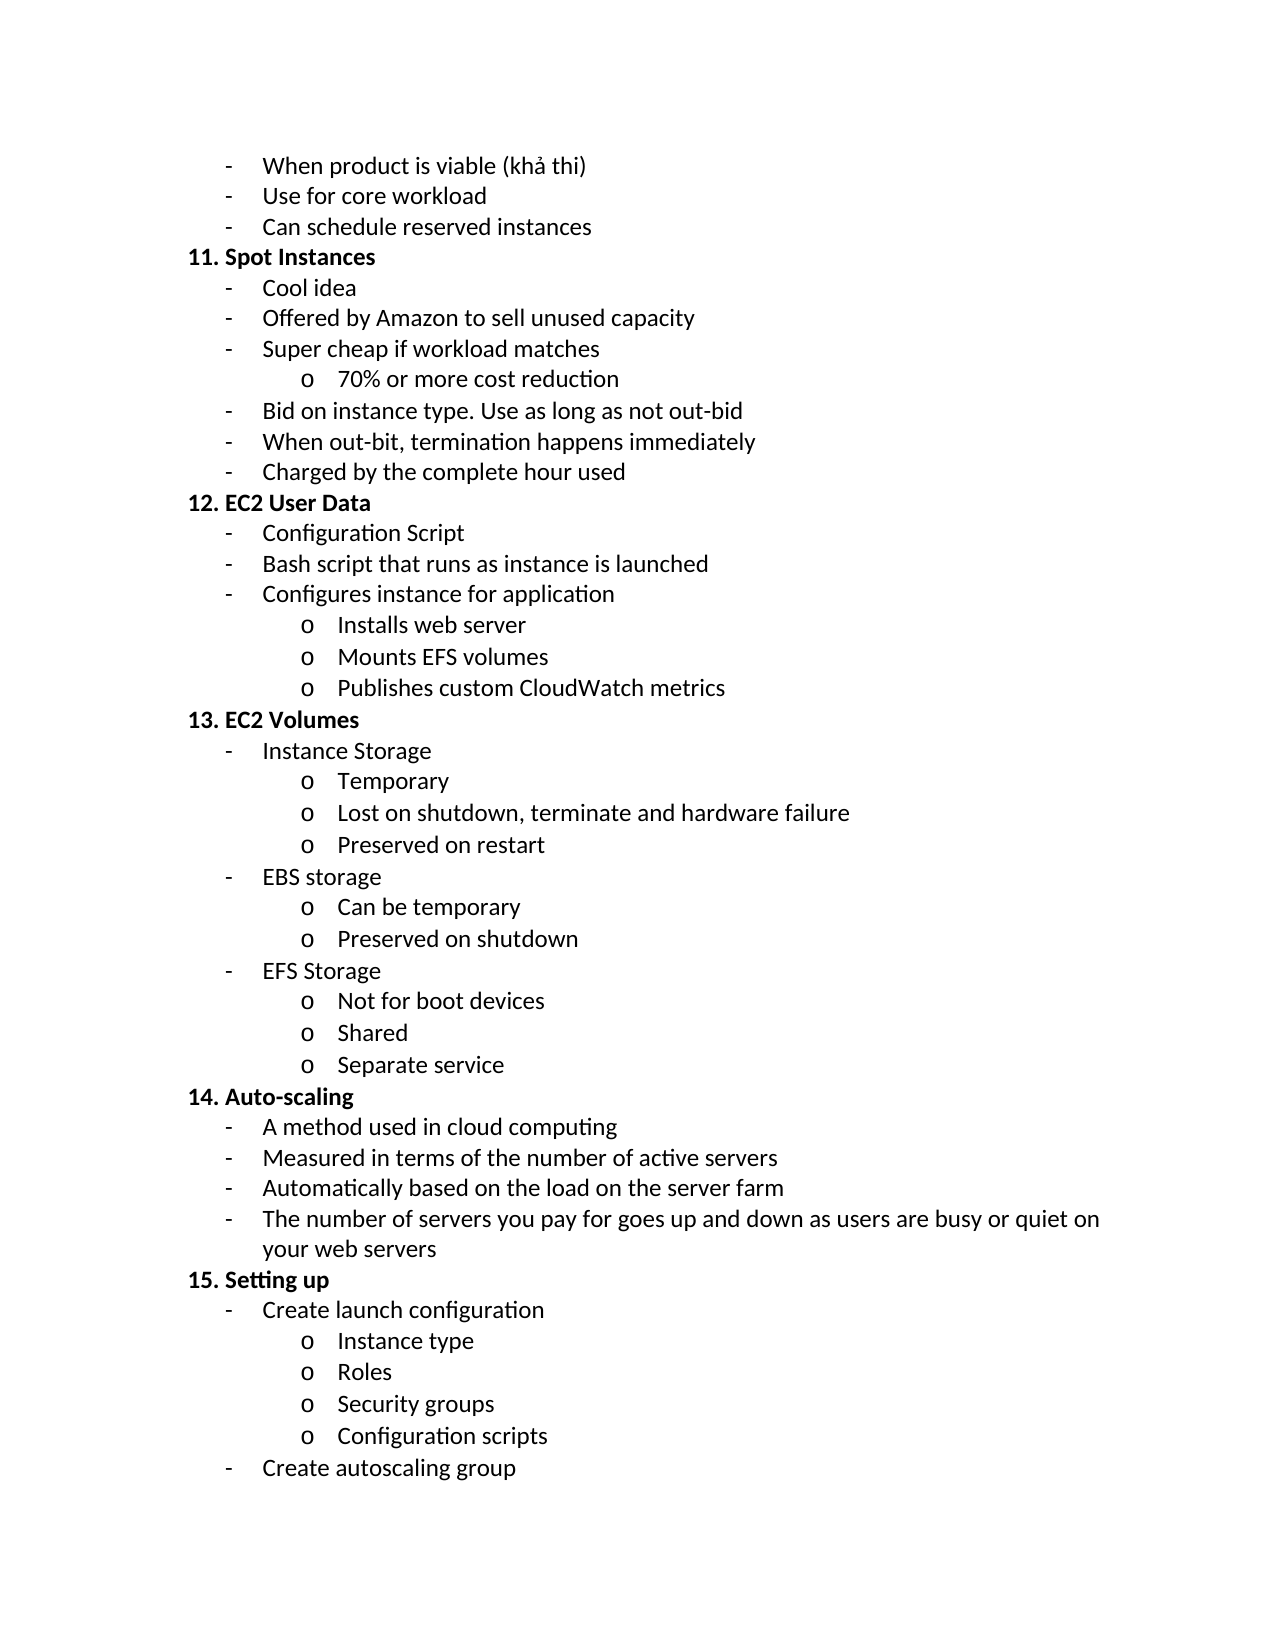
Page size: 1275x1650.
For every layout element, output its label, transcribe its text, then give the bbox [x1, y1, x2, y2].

list Publishes custom CloudWatch metrics [300, 673, 1125, 704]
list Cool idea [225, 272, 1125, 303]
list Shared [300, 1017, 1125, 1049]
list Auto-scaling [187, 1081, 1125, 1111]
list Configuration scripts [300, 1420, 1125, 1452]
list Setting up [187, 1264, 1125, 1294]
list Temporary [300, 765, 1125, 797]
list Can schedule reserved instances [225, 211, 1125, 242]
list Configuration Script [225, 517, 1125, 548]
list Installs web server [300, 609, 1125, 641]
list Create launch configuration [225, 1294, 1125, 1325]
list EBS storage [225, 861, 1125, 891]
list Roles [300, 1357, 1125, 1388]
list Bash script that runs as instance is launched [225, 548, 1125, 578]
list Configures instance for application [225, 578, 1125, 609]
list EC2 User Data [187, 487, 1125, 517]
list When out-bit, termination happens immediately [225, 426, 1125, 456]
list Instance type [300, 1325, 1125, 1357]
list Measured in terms of the number of active servers [225, 1142, 1125, 1172]
list Can be temporary [300, 891, 1125, 923]
list Use for core workload [225, 181, 1125, 211]
list Create autoscaling group [225, 1452, 1125, 1482]
list Mounts EFS volumes [300, 641, 1125, 673]
list A method used in cloud computing [225, 1111, 1125, 1142]
list Preserved on restart [300, 829, 1125, 861]
list Offered by Amazon to sell unused capacity [225, 303, 1125, 333]
list Lost on shutdown, terminate and hardware failure [300, 797, 1125, 829]
list The number of servers you pay for goes up and down as users are busy or quiet on your web servers [225, 1203, 1125, 1264]
list Preserved on shutdown [300, 923, 1125, 955]
list Automatically based on the load on the server farm [225, 1172, 1125, 1203]
list Not for boot devices [300, 985, 1125, 1017]
list Spot Instances [187, 242, 1125, 272]
list Charged by the complete hour used [225, 456, 1125, 487]
list EC2 Volumes [187, 704, 1125, 735]
list Separate service [300, 1049, 1125, 1081]
list When product is viable (khả thi) [225, 150, 1125, 181]
list Super cheap if workload matches [225, 333, 1125, 364]
list Bid on instance type. Use as long as not out-bid [225, 395, 1125, 426]
list Instance Storage [225, 735, 1125, 765]
list EFS Storage [225, 955, 1125, 985]
list Security groups [300, 1388, 1125, 1420]
list 70% or more cost reduction [300, 364, 1125, 395]
